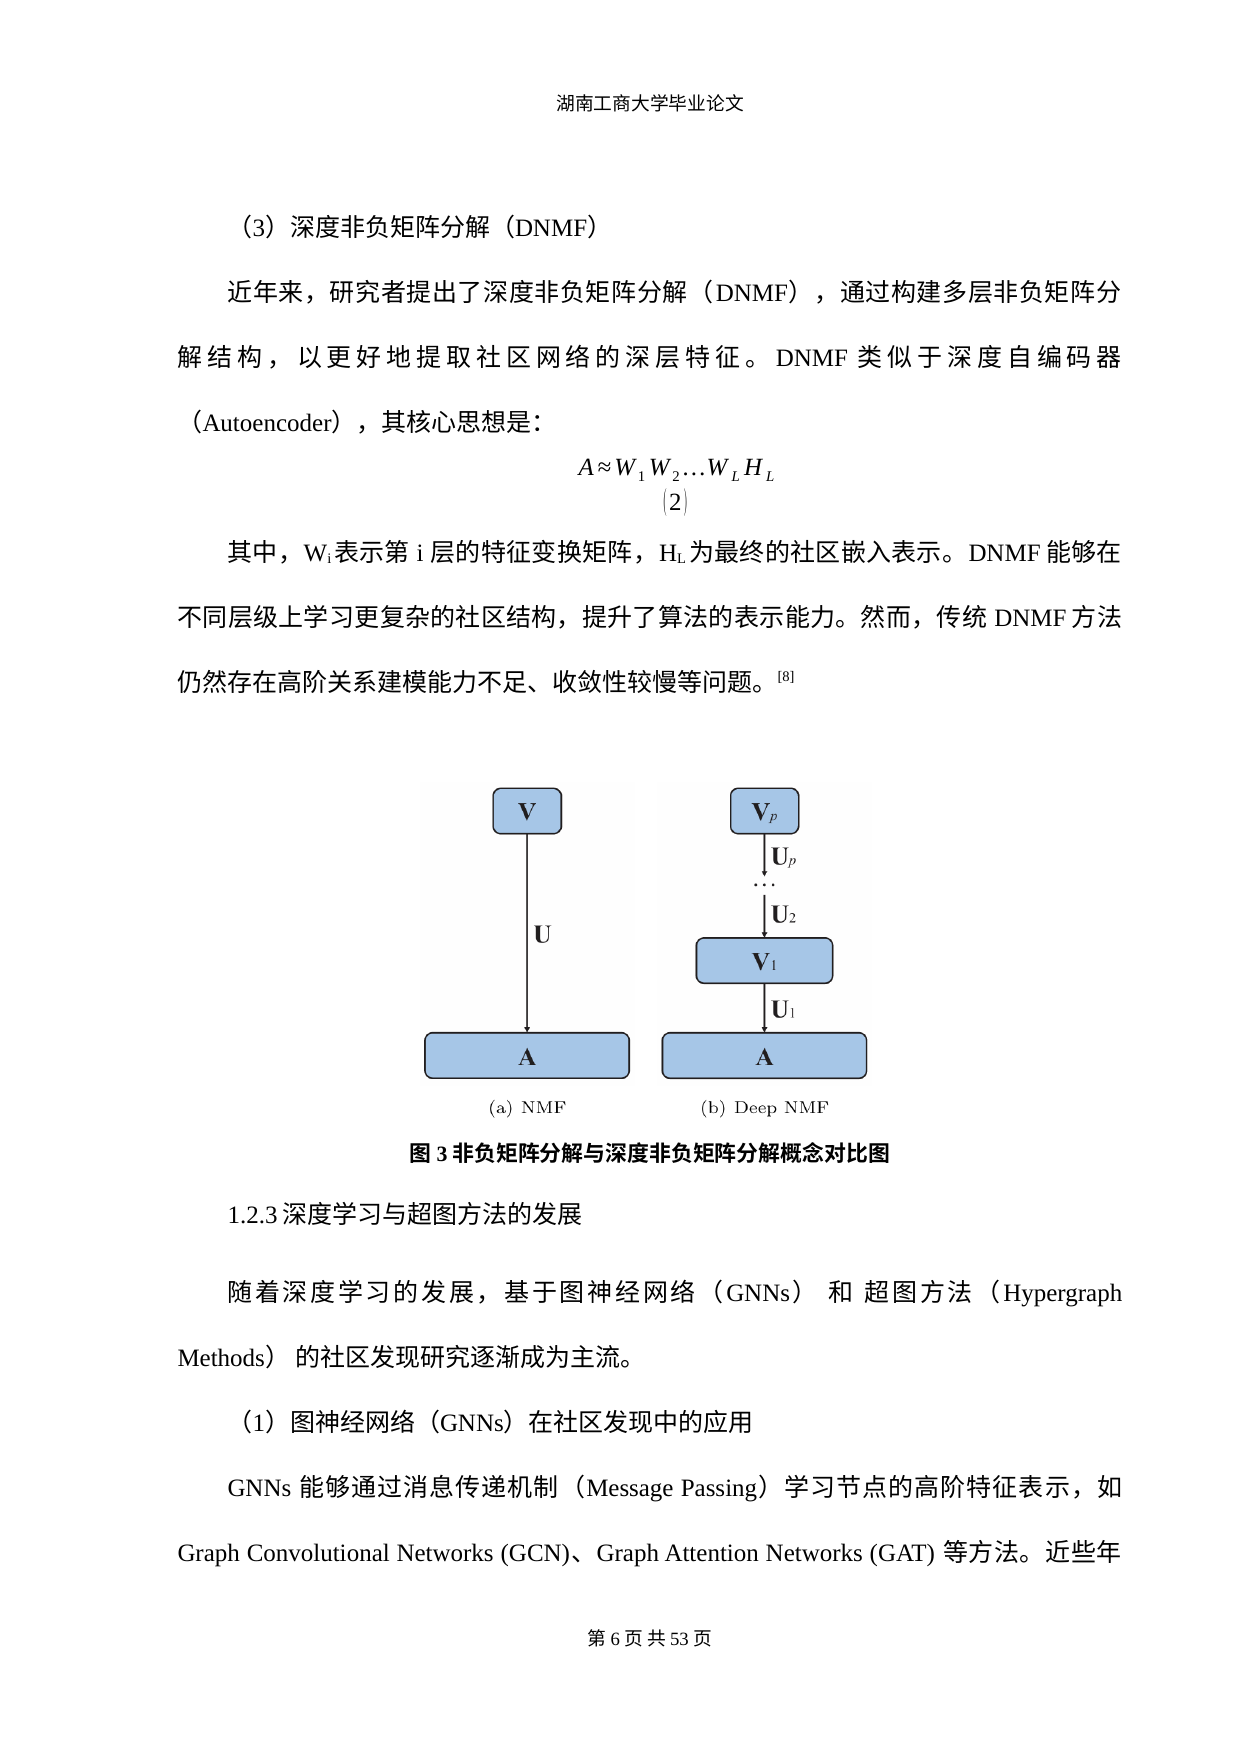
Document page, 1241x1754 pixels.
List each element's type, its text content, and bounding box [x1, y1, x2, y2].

text （3）深度非负矩阵分解（DNMF） [177, 193, 1122, 258]
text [177, 1453, 1122, 1583]
subtitle 1.2.3深度学习与超图方法的发展 [177, 1180, 1122, 1245]
picture [391, 745, 908, 1128]
text 其中，Wi表示第 i 层的特征变换矩阵，HL为最终的社区嵌入表示。DNMF能够在不同层级上学习更复杂的社区结构，提升了算法的表示能力。然而，传统DNMF方法仍然存在高阶关系建模能力不足、收敛性较慢等问题。[8] [177, 518, 1122, 713]
text 随着深度学习的发展，基于图神经网络（GNNs） 和 超图方法（Hypergraph Methods） 的社区发现研究逐渐成为主流。 [177, 1258, 1122, 1388]
text 近年来，研究者提出了深度非负矩阵分解（DNMF），通过构建多层非负矩阵分解结构，以更好地提取社区网络的深层特征。DNMF类似于深度自编码器（Autoencoder），其核心思想是： [177, 258, 1122, 453]
text （1）图神经网络（GNNs）在社区发现中的应用 [177, 1388, 1122, 1453]
text 图 3 非负矩阵分解与深度非负矩阵分解概念对比图 [177, 1135, 1122, 1168]
